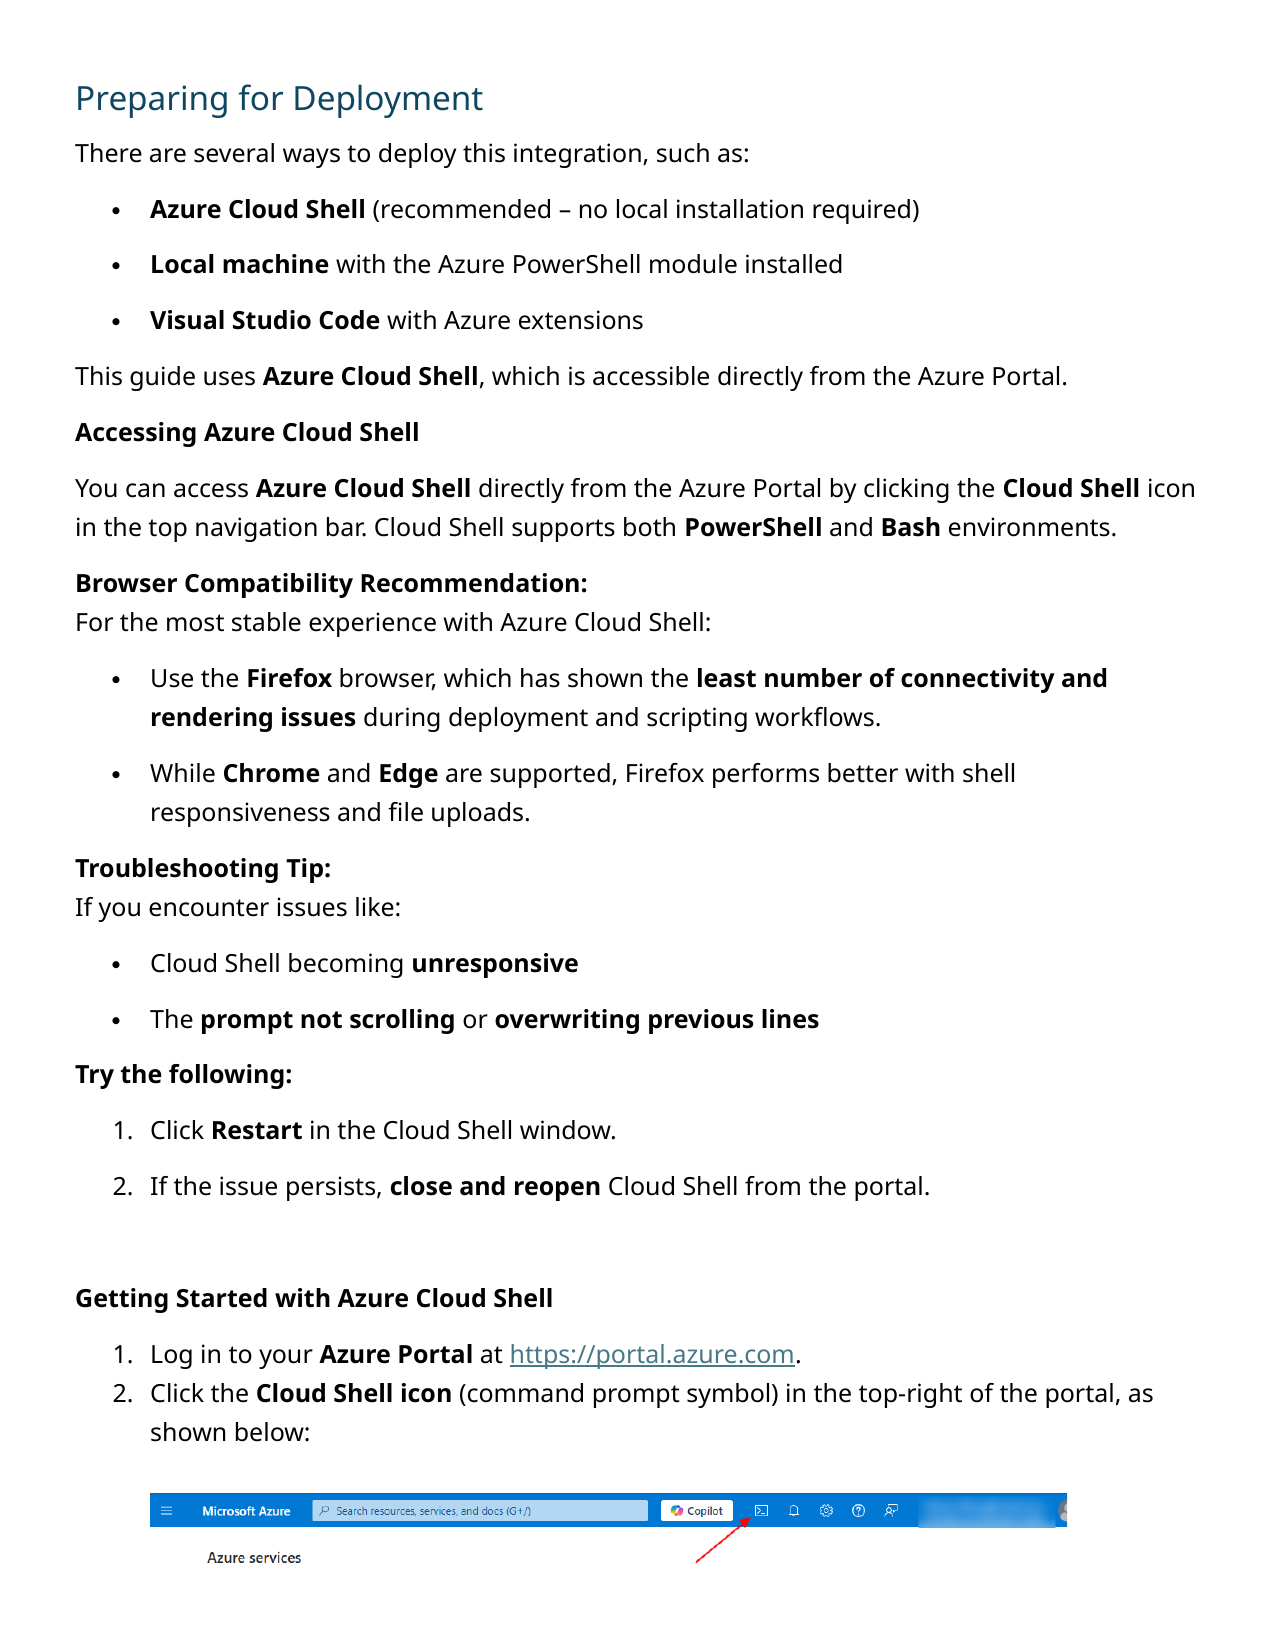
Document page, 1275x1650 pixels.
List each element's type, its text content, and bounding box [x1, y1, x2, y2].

list Use the Firefox browser, which has shown the least number of connectivity and rendering issues during deployment and scripting workflows. [112, 661, 1200, 734]
list Click Restart in the Cloud Shell window. [112, 1113, 1200, 1147]
list Click the Cloud Shell icon (command prompt symbol) in the top-right of the portal, as shown below: [112, 1376, 1200, 1449]
text Accessing Azure Cloud Shell [75, 415, 1200, 449]
text You can access Azure Cloud Shell directly from the Azure Portal by clicking the Cloud Shell icon in the top navigation bar. Cloud Shell supports both PowerShell and Bash environments. [75, 471, 1200, 544]
text This guide uses Azure Cloud Shell, which is accessible directly from the Azure Portal. [75, 359, 1200, 393]
text Try the following: [75, 1057, 1200, 1091]
subtitle Preparing for Deployment [75, 75, 1200, 120]
list Log in to your Azure Portal at https://portal.azure.com. [112, 1336, 1200, 1370]
list Azure Cloud Shell (recommended – no local installation required) [112, 191, 1200, 225]
text There are several ways to deploy this integration, such as: [75, 136, 1200, 169]
list The prompt not scrolling or overwriting previous lines [112, 1001, 1200, 1035]
text Troubleshooting Tip: If you encounter issues like: [75, 851, 1200, 924]
list While Chrome and Edge are supported, Firefox performs better with shell responsiveness and file uploads. [112, 756, 1200, 829]
text Getting Started with Azure Cloud Shell [75, 1281, 1200, 1314]
list If the issue persists, close and reopen Cloud Shell from the portal. [112, 1169, 1200, 1203]
text Browser Compatibility Recommendation: For the most stable experience with Azure Cloud Shell: [75, 566, 1200, 639]
list Local machine with the Azure PowerShell module installed [112, 247, 1200, 281]
list Visual Studio Code with Azure extensions [112, 303, 1200, 337]
picture [150, 1493, 1068, 1568]
list Cloud Shell becoming unresponsive [112, 946, 1200, 979]
